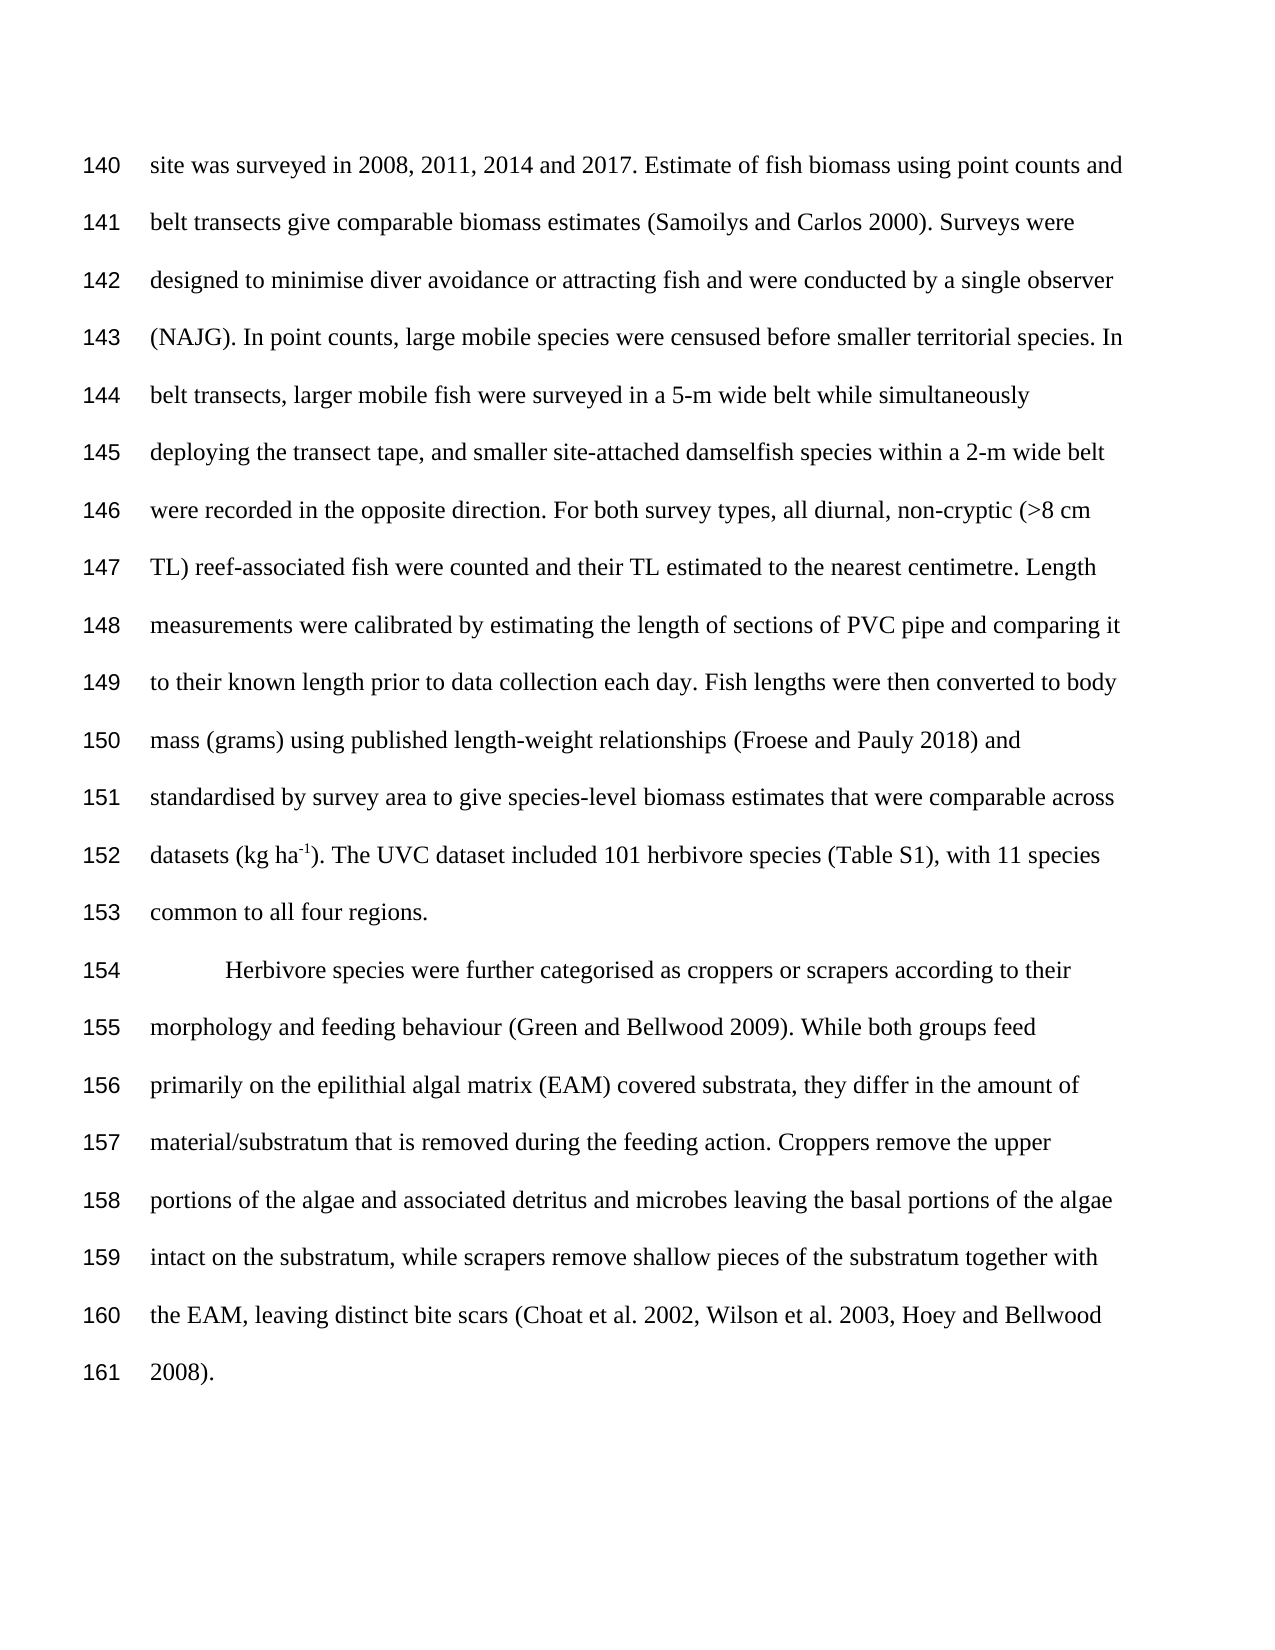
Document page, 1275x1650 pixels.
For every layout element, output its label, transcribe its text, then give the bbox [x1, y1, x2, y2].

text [150, 150, 1125, 926]
text Herbivore species were further categorised as croppers or scrapers according to their morphology and feeding behaviour (Green and Bellwood 2009). While both groups feed primarily on the epilithial algal matrix (EAM) covered substrata, they differ in the amount of material/substratum that is removed during the feeding action. Croppers remove the upper portions of the algae and associated detritus and microbes leaving the basal portions of the algae intact on the substratum, while scrapers remove shallow pieces of the substratum together with the EAM, leaving distinct bite scars (Choat et al. 2002, Wilson et al. 2003, Hoey and Bellwood 2008). [150, 955, 1125, 1386]
